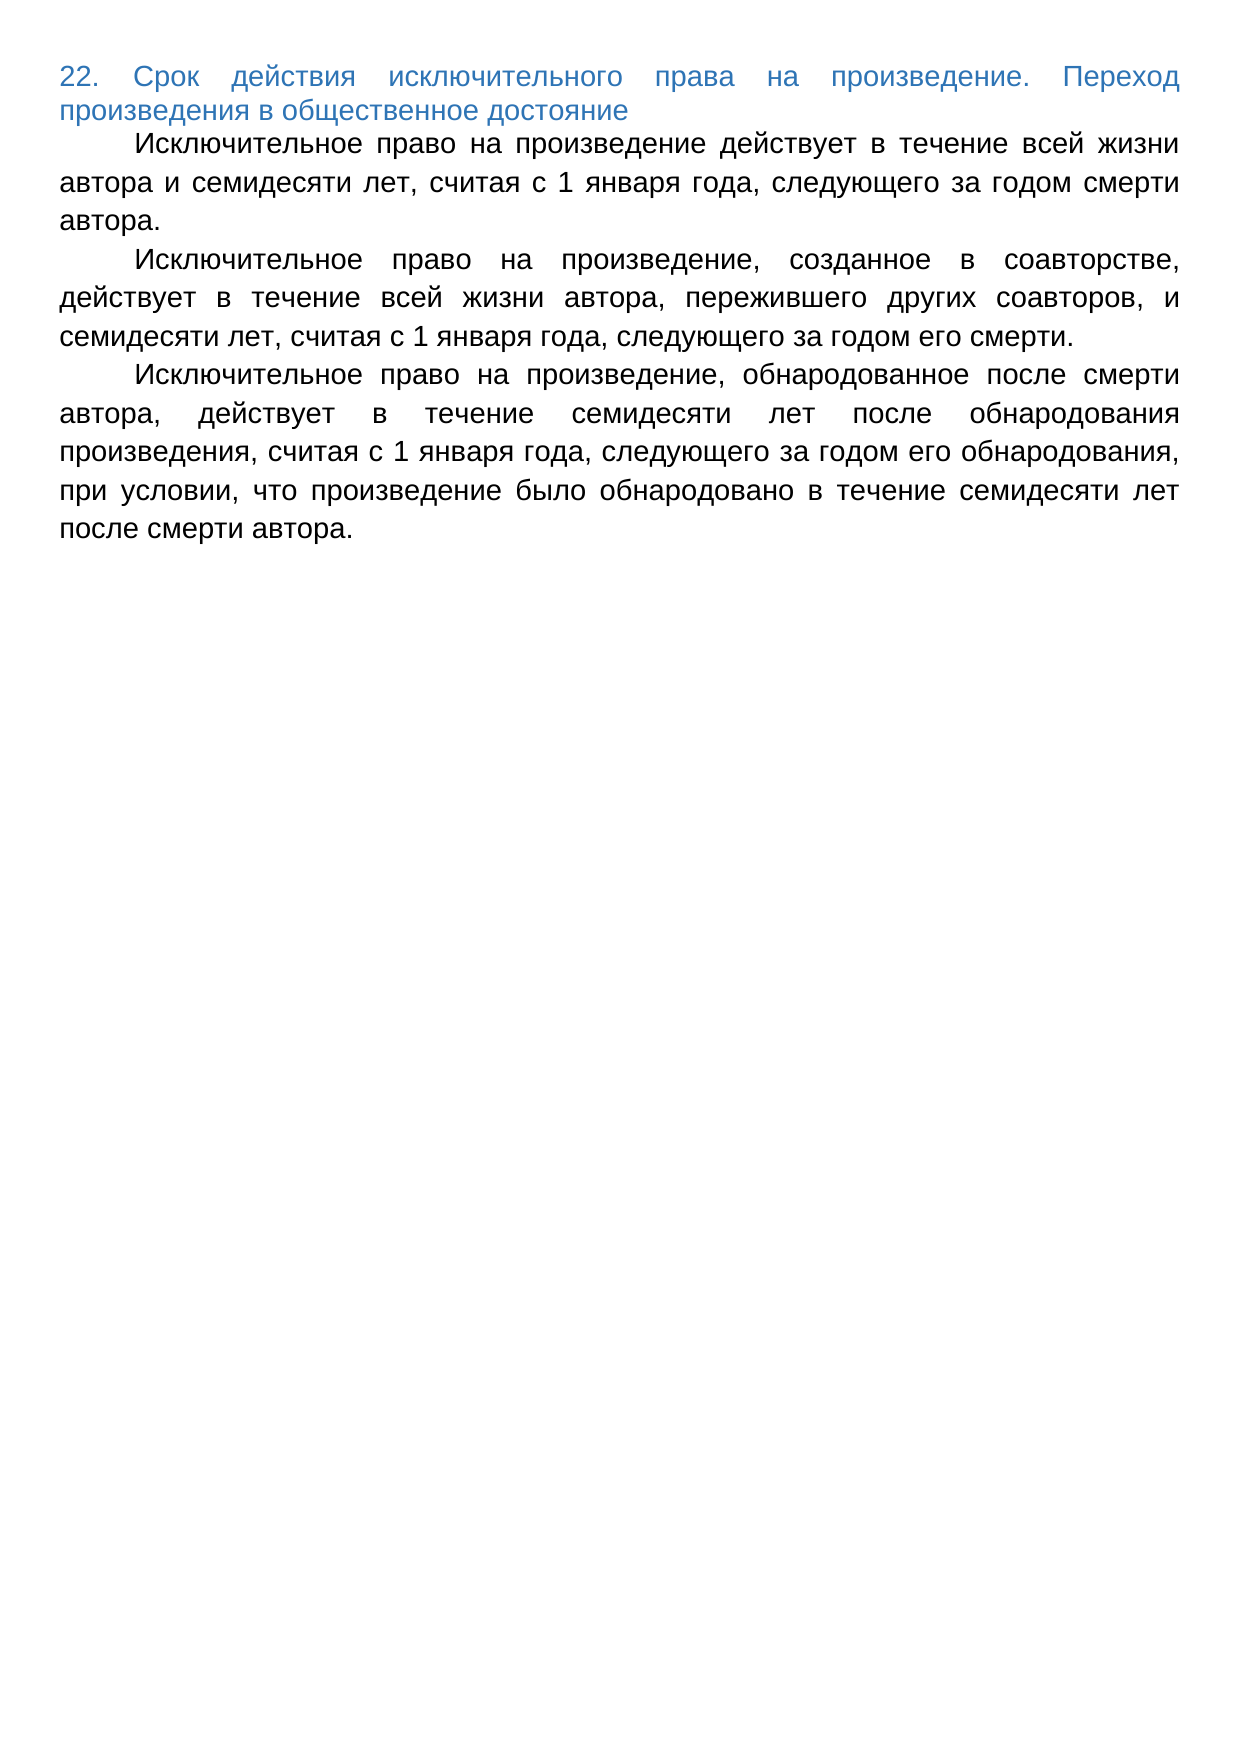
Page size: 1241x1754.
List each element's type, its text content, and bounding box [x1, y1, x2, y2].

subtitle Срок действия исключительного права на произведение. Переход произведения в общественное достояние [59, 59, 1181, 126]
text Исключительное право на произведение действует в течение всей жизни автора и семидесяти лет, считая с 1 января года, следующего за годом смерти автора. [59, 126, 1181, 237]
text Исключительное право на произведение, созданное в соавторстве, действует в течение всей жизни автора, пережившего других соавторов, и семидесяти лет, считая с 1 января года, следующего за годом его смерти. [59, 242, 1181, 352]
text Исключительное право на произведение, обнародованное после смерти автора, действует в течение семидесяти лет после обнародования произведения, считая с 1 января года, следующего за годом его обнародования, при условии, что произведение было обнародовано в течение семидесяти лет после смерти автора. [59, 357, 1181, 545]
